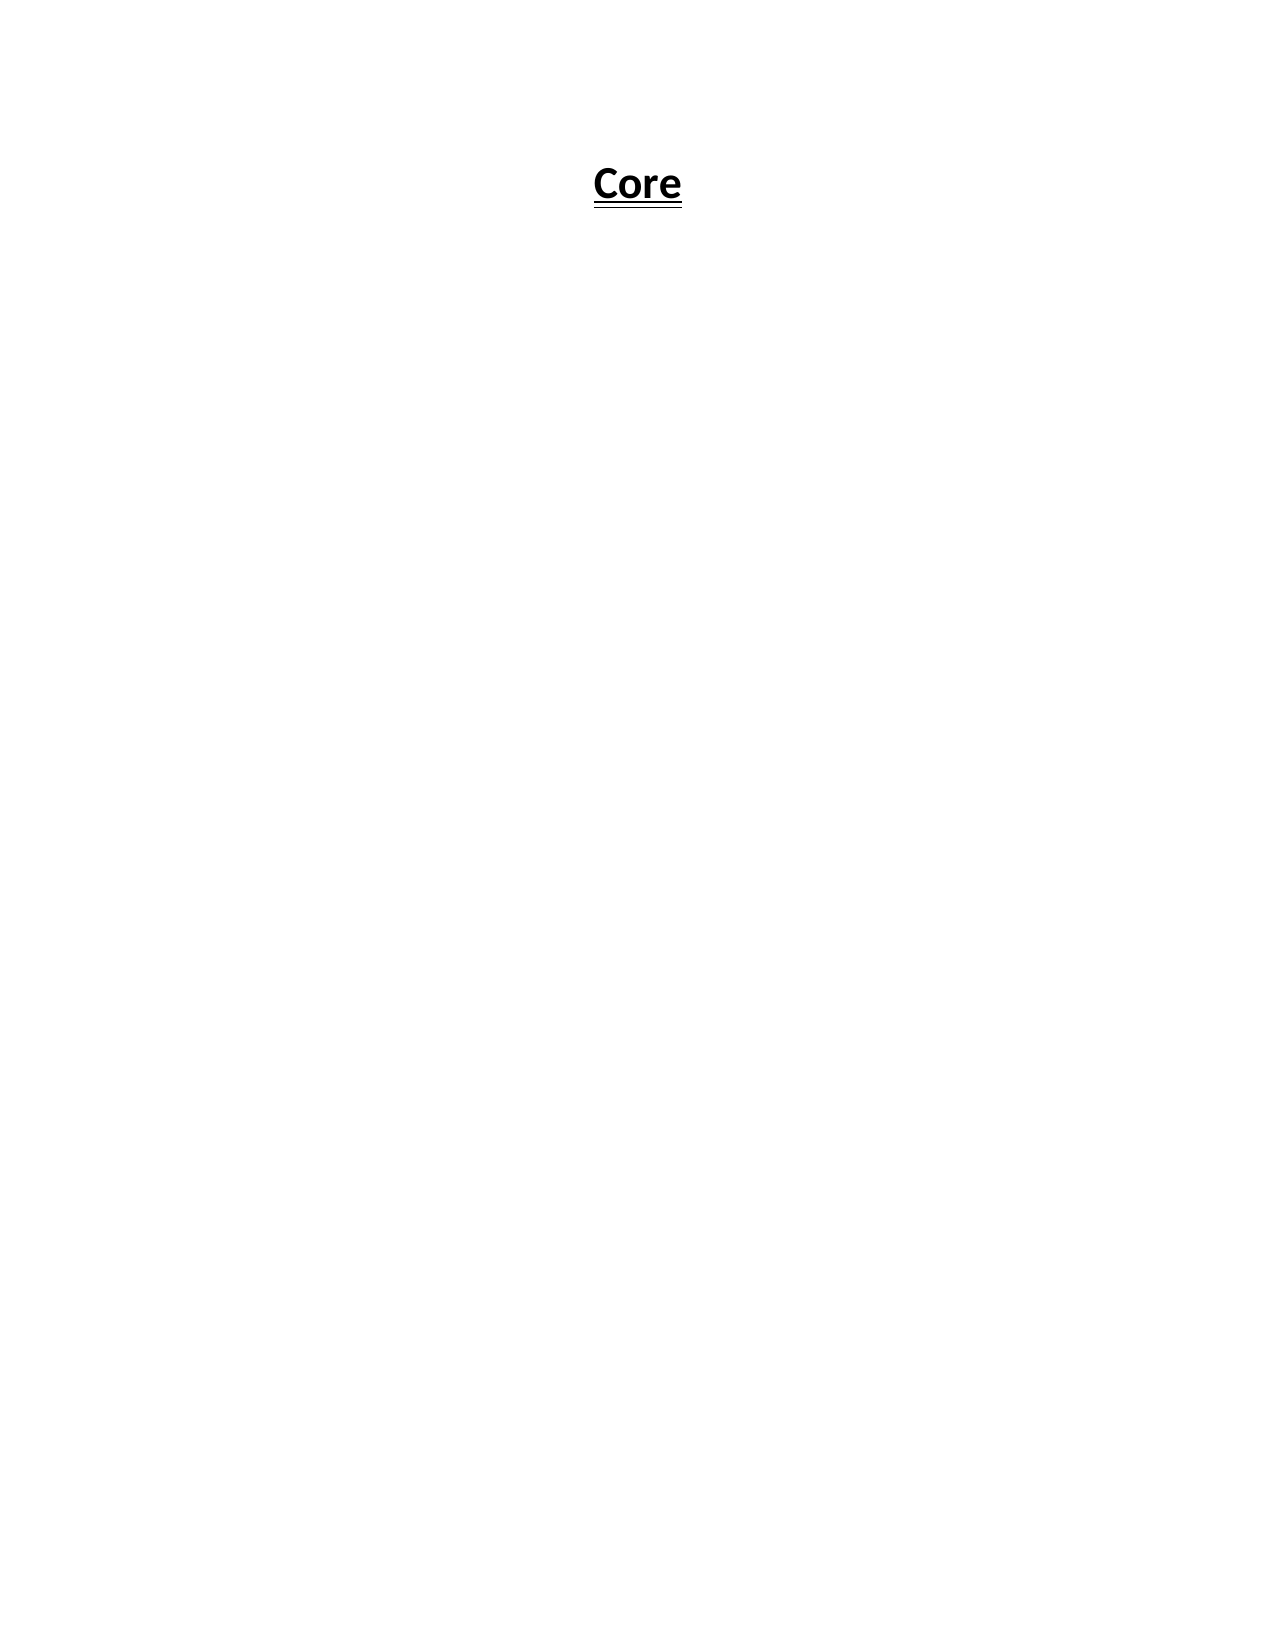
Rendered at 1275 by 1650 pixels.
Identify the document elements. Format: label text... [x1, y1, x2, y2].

subtitle Core [187, 154, 1087, 210]
